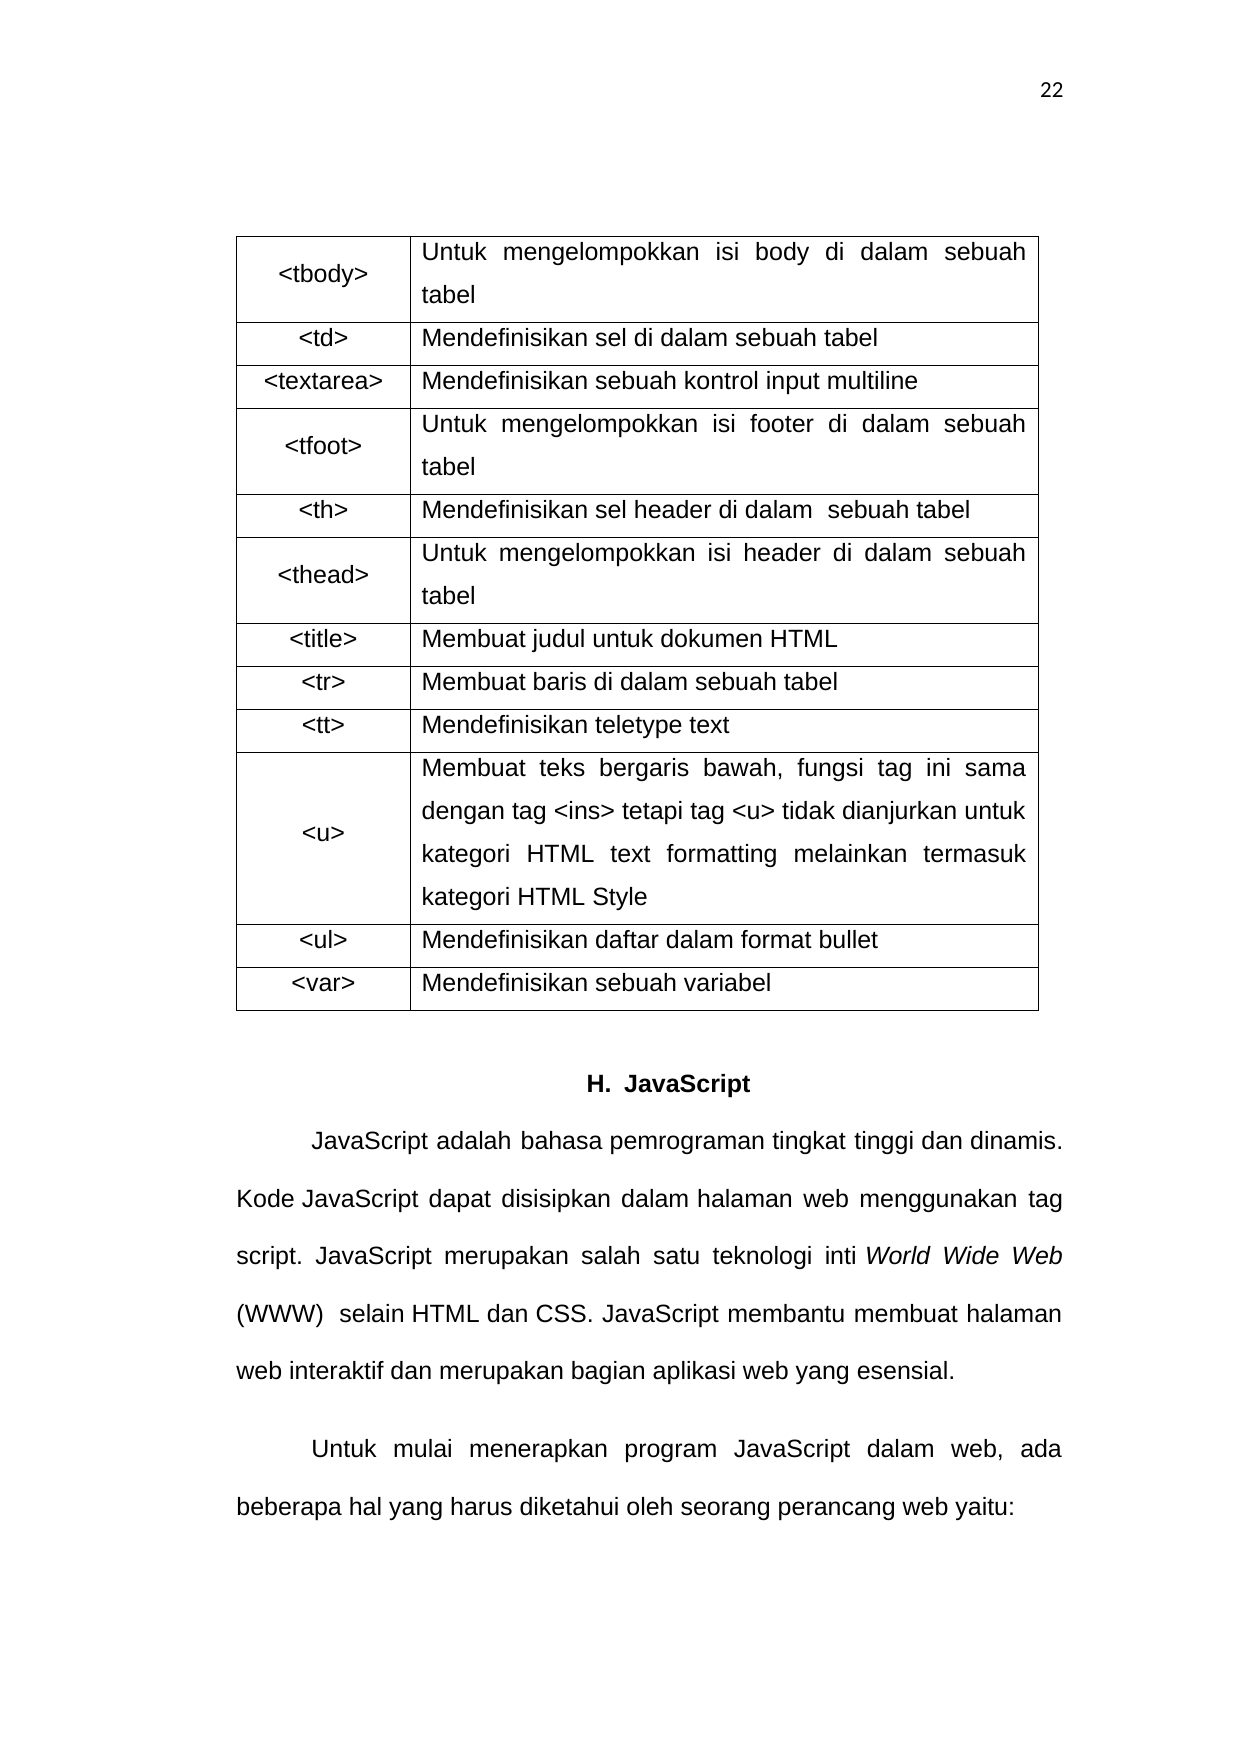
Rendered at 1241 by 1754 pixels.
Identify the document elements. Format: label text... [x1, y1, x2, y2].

table_cell Membuat baris di dalam sebuah tabel [411, 667, 1038, 709]
table_cell Membuat teks bergaris bawah, fungsi tag ini sama dengan tag <ins> tetapi tag <u> tidak dianjurkan untuk kategori HTML text formatting melainkan termasuk kategori HTML Style [411, 753, 1038, 924]
table_cell Mendefinisikan sebuah variabel [411, 968, 1038, 1010]
table_cell <tfoot> [237, 409, 410, 494]
table_cell <tr> [237, 667, 410, 709]
table_cell Untuk mengelompokkan isi body di dalam sebuah tabel [411, 237, 1038, 322]
table_cell <tt> [237, 710, 410, 752]
table_cell <thead> [237, 538, 410, 623]
table_cell Mendefinisikan sebuah kontrol input multiline [411, 366, 1038, 408]
table_cell Mendefinisikan daftar dalam format bullet [411, 925, 1038, 967]
text Untuk mulai menerapkan program JavaScript dalam web, ada beberapa hal yang harus diketahui oleh seorang perancang web yaitu: [236, 1434, 1063, 1521]
text JavaScript adalah bahasa pemrograman tingkat tinggi dan dinamis. Kode JavaScript dapat disisipkan dalam halaman web menggunakan tag script. JavaScript merupakan salah satu teknologi inti World Wide Web (WWW) selain HTML dan CSS. JavaScript membantu membuat halaman web interaktif dan merupakan bagian aplikasi web yang esensial. [236, 1126, 1063, 1385]
table_cell Untuk mengelompokkan isi header di dalam sebuah tabel [411, 538, 1038, 623]
table_cell <textarea> [237, 366, 410, 408]
table_cell Mendefinisikan sel di dalam sebuah tabel [411, 323, 1038, 365]
table_cell <ul> [237, 925, 410, 967]
list JavaScript [274, 1068, 1063, 1097]
table_cell Untuk mengelompokkan isi footer di dalam sebuah tabel [411, 409, 1038, 494]
table_cell Membuat judul untuk dokumen HTML [411, 624, 1038, 666]
table_cell <td> [237, 323, 410, 365]
table_cell <tbody> [237, 237, 410, 322]
table_cell <u> [237, 753, 410, 924]
table_cell <title> [237, 624, 410, 666]
table_cell <th> [237, 495, 410, 537]
table_cell <var> [237, 968, 410, 1010]
table_cell Mendefinisikan sel header di dalam sebuah tabel [411, 495, 1038, 537]
table_cell Mendefinisikan teletype text [411, 710, 1038, 752]
